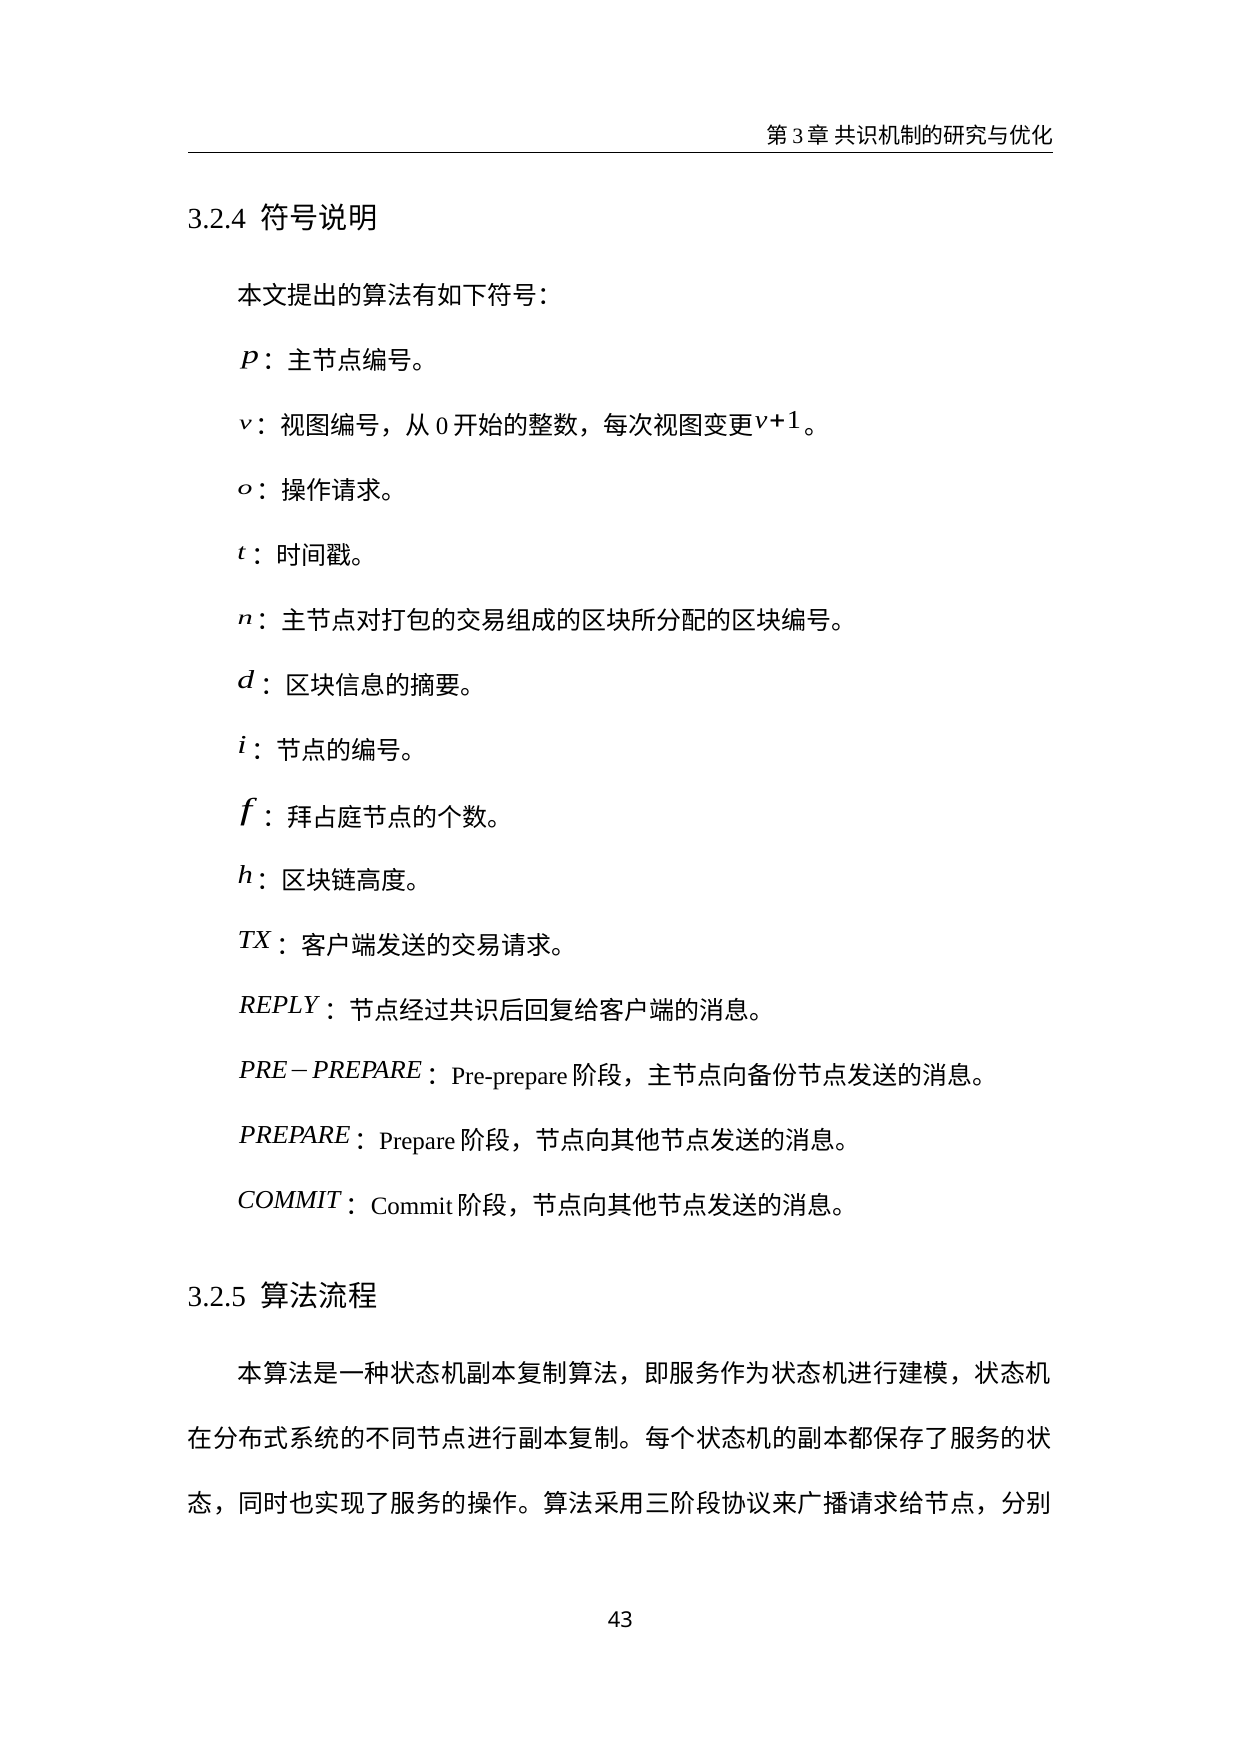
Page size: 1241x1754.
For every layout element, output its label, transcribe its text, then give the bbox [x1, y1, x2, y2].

text ：主节点对打包的交易组成的区块所分配的区块编号。 [187, 586, 1053, 651]
text ：主节点编号。 [187, 326, 1053, 391]
text ：操作请求。 [187, 456, 1053, 521]
subtitle 符号说明 [187, 184, 1053, 249]
text ：客户端发送的交易请求。 [187, 911, 1053, 976]
subtitle 算法流程 [187, 1261, 1053, 1326]
text ：节点经过共识后回复给客户端的消息。 [187, 976, 1053, 1041]
text ：视图编号，从0开始的整数，每次视图变更。 [187, 391, 1053, 456]
text ：Pre-prepare阶段，主节点向备份节点发送的消息。 [187, 1041, 1053, 1106]
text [187, 1339, 1053, 1534]
text ：Prepare阶段，节点向其他节点发送的消息。 [187, 1106, 1053, 1171]
text ：拜占庭节点的个数。 [187, 781, 1053, 846]
text ：Commit阶段，节点向其他节点发送的消息。 [187, 1171, 1053, 1236]
text 本文提出的算法有如下符号： [187, 261, 1053, 326]
text ：时间戳。 [187, 521, 1053, 586]
text ：区块信息的摘要。 [187, 651, 1053, 716]
text ：节点的编号。 [187, 716, 1053, 781]
text ：区块链高度。 [187, 846, 1053, 911]
